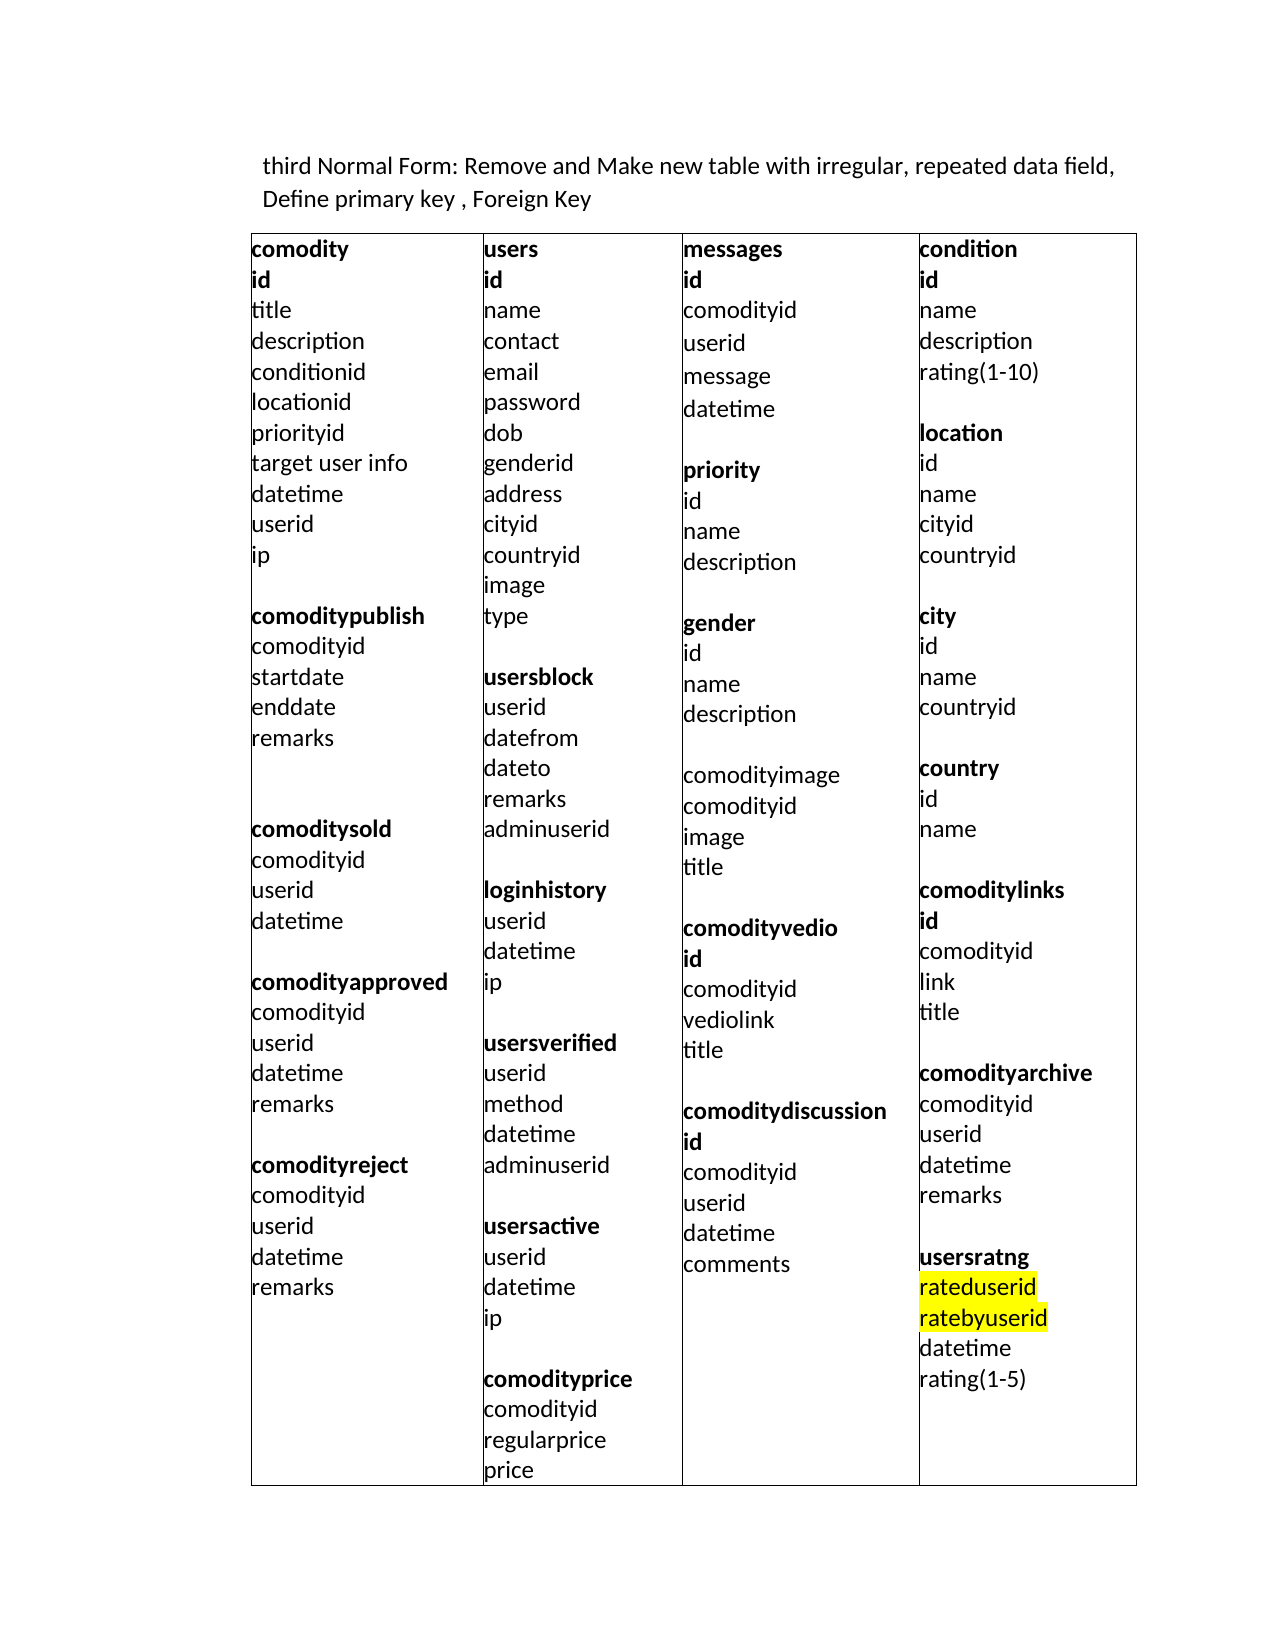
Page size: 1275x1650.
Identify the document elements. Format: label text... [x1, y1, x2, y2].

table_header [683, 234, 919, 1485]
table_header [484, 234, 682, 1485]
text third Normal Form: Remove and Make new table with irregular, repeated data field, Define primary key , Foreign Key [262, 150, 1125, 213]
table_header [920, 234, 1136, 1485]
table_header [252, 234, 483, 1485]
